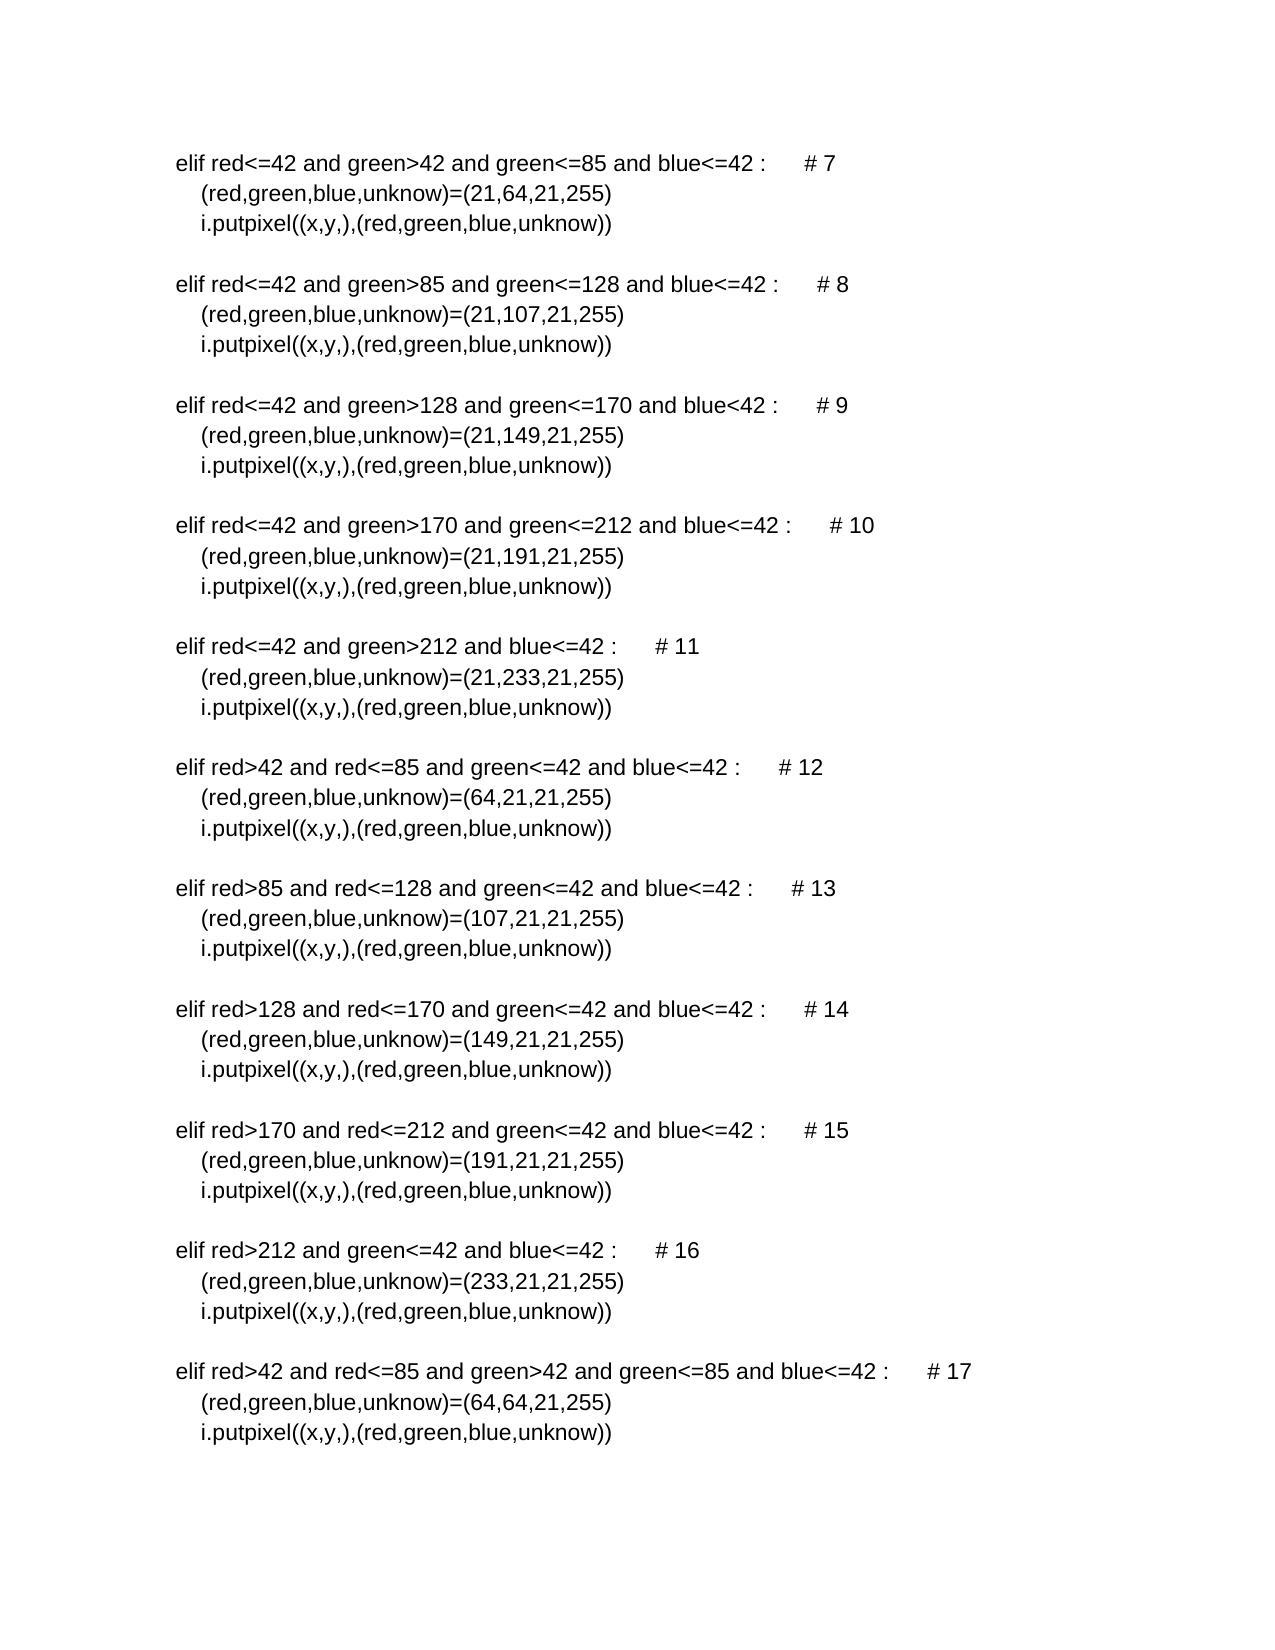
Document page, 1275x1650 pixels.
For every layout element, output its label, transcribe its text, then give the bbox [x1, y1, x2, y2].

text (red,green,blue,unknow)=(21,149,21,255) [150, 422, 1125, 448]
text elif red<=42 and green>170 and green<=212 and blue<=42 : # 10 [150, 512, 1125, 539]
text (red,green,blue,unknow)=(21,107,21,255) [150, 301, 1125, 327]
text (red,green,blue,unknow)=(107,21,21,255) [150, 905, 1125, 932]
text i.putpixel((x,y,),(red,green,blue,unknow)) [150, 573, 1125, 599]
text elif red>42 and red<=85 and green>42 and green<=85 and blue<=42 : # 17 [150, 1358, 1125, 1385]
text (red,green,blue,unknow)=(64,21,21,255) [150, 784, 1125, 811]
text i.putpixel((x,y,),(red,green,blue,unknow)) [150, 694, 1125, 720]
text elif red>128 and red<=170 and green<=42 and blue<=42 : # 14 [150, 996, 1125, 1022]
text (red,green,blue,unknow)=(64,64,21,255) [150, 1388, 1125, 1415]
text (red,green,blue,unknow)=(233,21,21,255) [150, 1268, 1125, 1294]
text elif red>212 and green<=42 and blue<=42 : # 16 [150, 1237, 1125, 1264]
text i.putpixel((x,y,),(red,green,blue,unknow)) [150, 814, 1125, 841]
text elif red<=42 and green>42 and green<=85 and blue<=42 : # 7 [150, 150, 1125, 176]
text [150, 210, 1125, 237]
text elif red<=42 and green>212 and blue<=42 : # 11 [150, 633, 1125, 660]
text i.putpixel((x,y,),(red,green,blue,unknow)) [150, 331, 1125, 358]
text elif red>42 and red<=85 and green<=42 and blue<=42 : # 12 [150, 754, 1125, 781]
text elif red<=42 and green>85 and green<=128 and blue<=42 : # 8 [150, 271, 1125, 297]
text (red,green,blue,unknow)=(149,21,21,255) [150, 1026, 1125, 1052]
text (red,green,blue,unknow)=(21,191,21,255) [150, 543, 1125, 569]
text elif red>85 and red<=128 and green<=42 and blue<=42 : # 13 [150, 875, 1125, 901]
text (red,green,blue,unknow)=(191,21,21,255) [150, 1147, 1125, 1173]
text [150, 1298, 1125, 1324]
text i.putpixel((x,y,),(red,green,blue,unknow)) [150, 452, 1125, 478]
text (red,green,blue,unknow)=(21,64,21,255) [150, 180, 1125, 207]
text i.putpixel((x,y,),(red,green,blue,unknow)) [150, 1056, 1125, 1083]
text elif red>170 and red<=212 and green<=42 and blue<=42 : # 15 [150, 1117, 1125, 1143]
text elif red<=42 and green>128 and green<=170 and blue<42 : # 9 [150, 392, 1125, 418]
text i.putpixel((x,y,),(red,green,blue,unknow)) [150, 935, 1125, 962]
text (red,green,blue,unknow)=(21,233,21,255) [150, 663, 1125, 690]
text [150, 1419, 1125, 1445]
text i.putpixel((x,y,),(red,green,blue,unknow)) [150, 1177, 1125, 1203]
